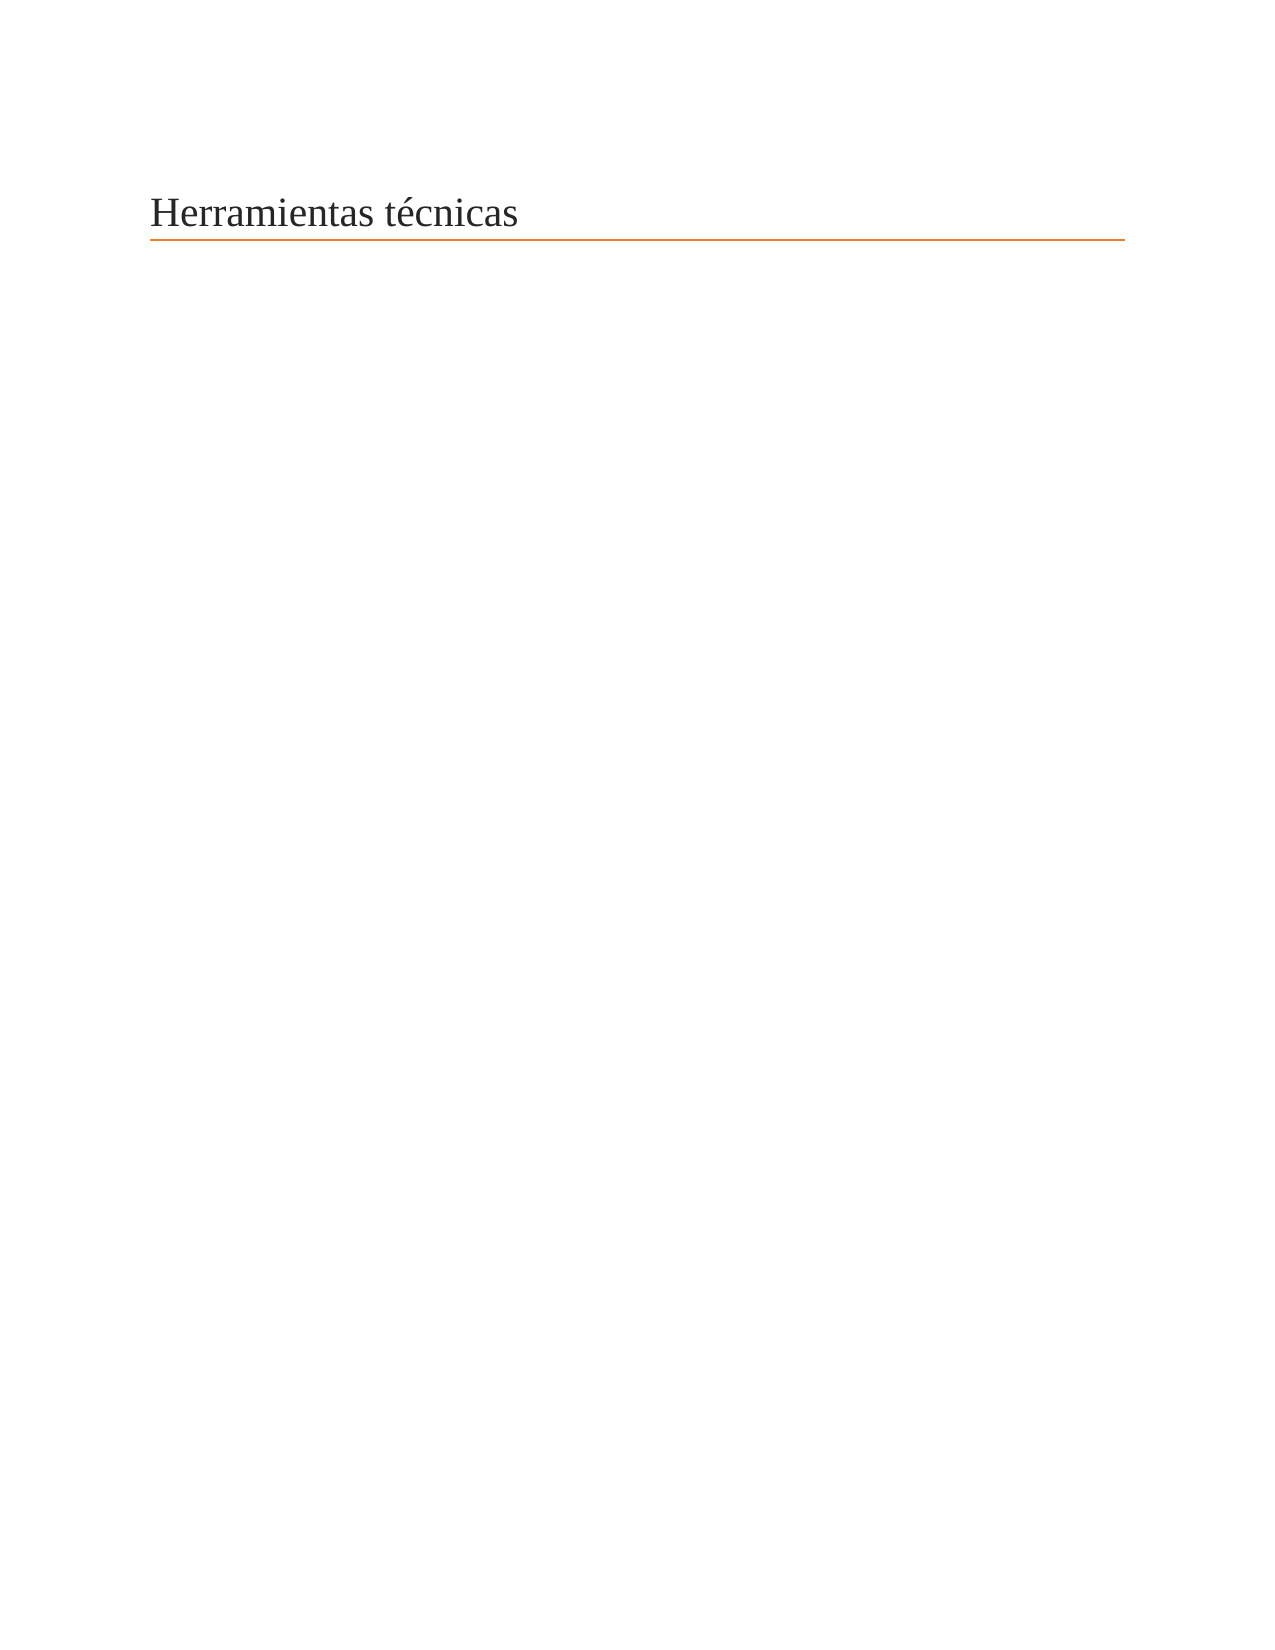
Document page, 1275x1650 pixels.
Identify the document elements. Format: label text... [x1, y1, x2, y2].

subtitle Herramientas técnicas [150, 187, 1125, 239]
